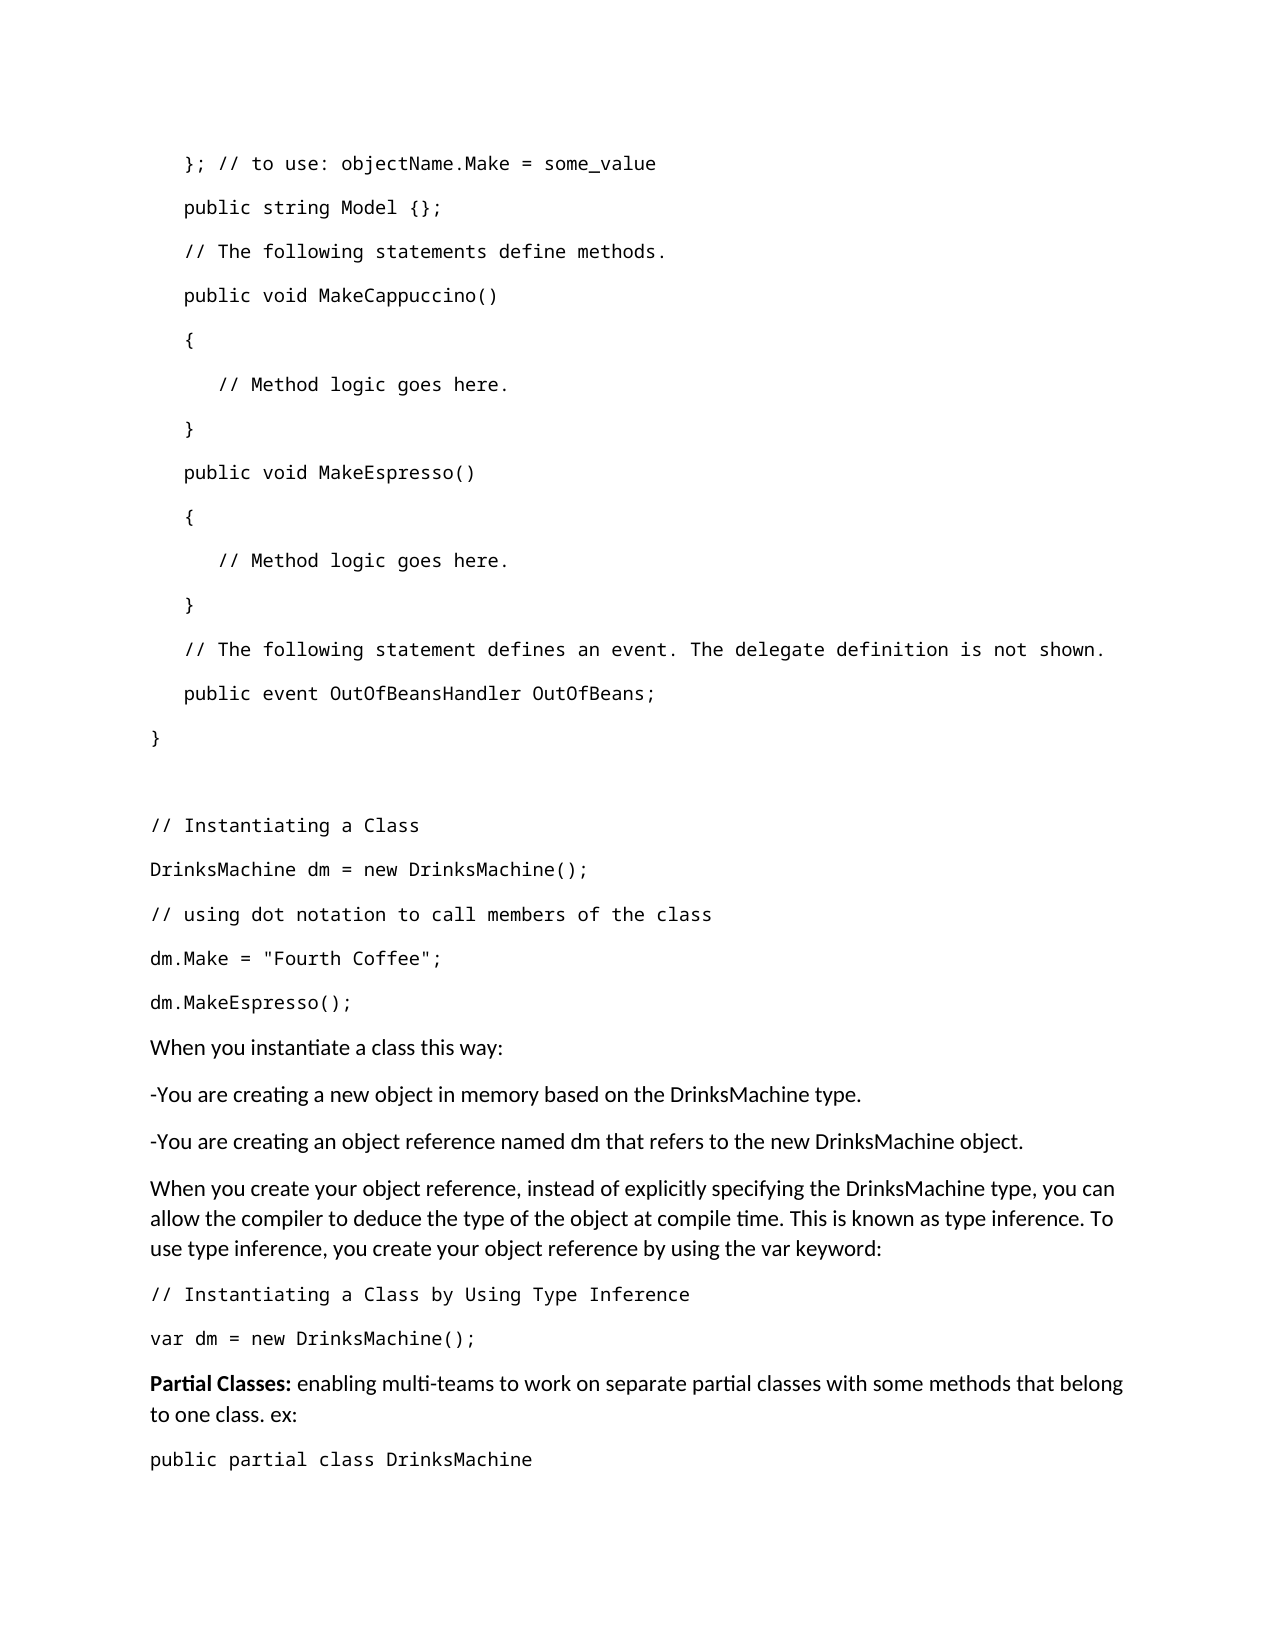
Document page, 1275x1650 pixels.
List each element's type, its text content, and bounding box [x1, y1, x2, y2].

text { [150, 327, 1125, 352]
text -You are creating a new object in memory based on the DrinksMachine type. [150, 1080, 1125, 1108]
text DrinksMachine dm = new DrinksMachine(); [150, 857, 1125, 882]
text // using dot notation to call members of the class [150, 901, 1125, 926]
text // Method logic goes here. [150, 547, 1125, 573]
text // Method logic goes here. [150, 371, 1125, 396]
text } [150, 592, 1125, 617]
text }; // to use: objectName.Make = some_value [150, 150, 1125, 176]
text public string Model {}; [150, 194, 1125, 220]
text } [150, 415, 1125, 441]
text public void MakeCappuccino() [150, 282, 1125, 308]
text // The following statements define methods. [150, 238, 1125, 264]
text public event OutOfBeansHandler OutOfBeans; [150, 680, 1125, 706]
text public void MakeEspresso() [150, 459, 1125, 485]
text // Instantiating a Class by Using Type Inference [150, 1281, 1125, 1307]
text public partial class DrinksMachine [150, 1447, 1125, 1472]
text When you instantiate a class this way: [150, 1033, 1125, 1061]
text dm.MakeEspresso(); [150, 989, 1125, 1015]
text } [150, 724, 1125, 750]
text var dm = new DrinksMachine(); [150, 1325, 1125, 1351]
text When you create your object reference, instead of explicitly specifying the DrinksMachine type, you can allow the compiler to deduce the type of the object at compile time. This is known as type inference. To use type inference, you create your object reference by using the var keyword: [150, 1174, 1125, 1262]
text // Instantiating a Class [150, 812, 1125, 838]
text -You are creating an object reference named dm that refers to the new DrinksMachine object. [150, 1127, 1125, 1155]
text // The following statement defines an event. The delegate definition is not shown. [150, 636, 1125, 661]
text Partial Classes: enabling multi-teams to work on separate partial classes with some methods that belong to one class. ex: [150, 1369, 1125, 1428]
text dm.Make = "Fourth Coffee"; [150, 945, 1125, 971]
text { [150, 503, 1125, 529]
